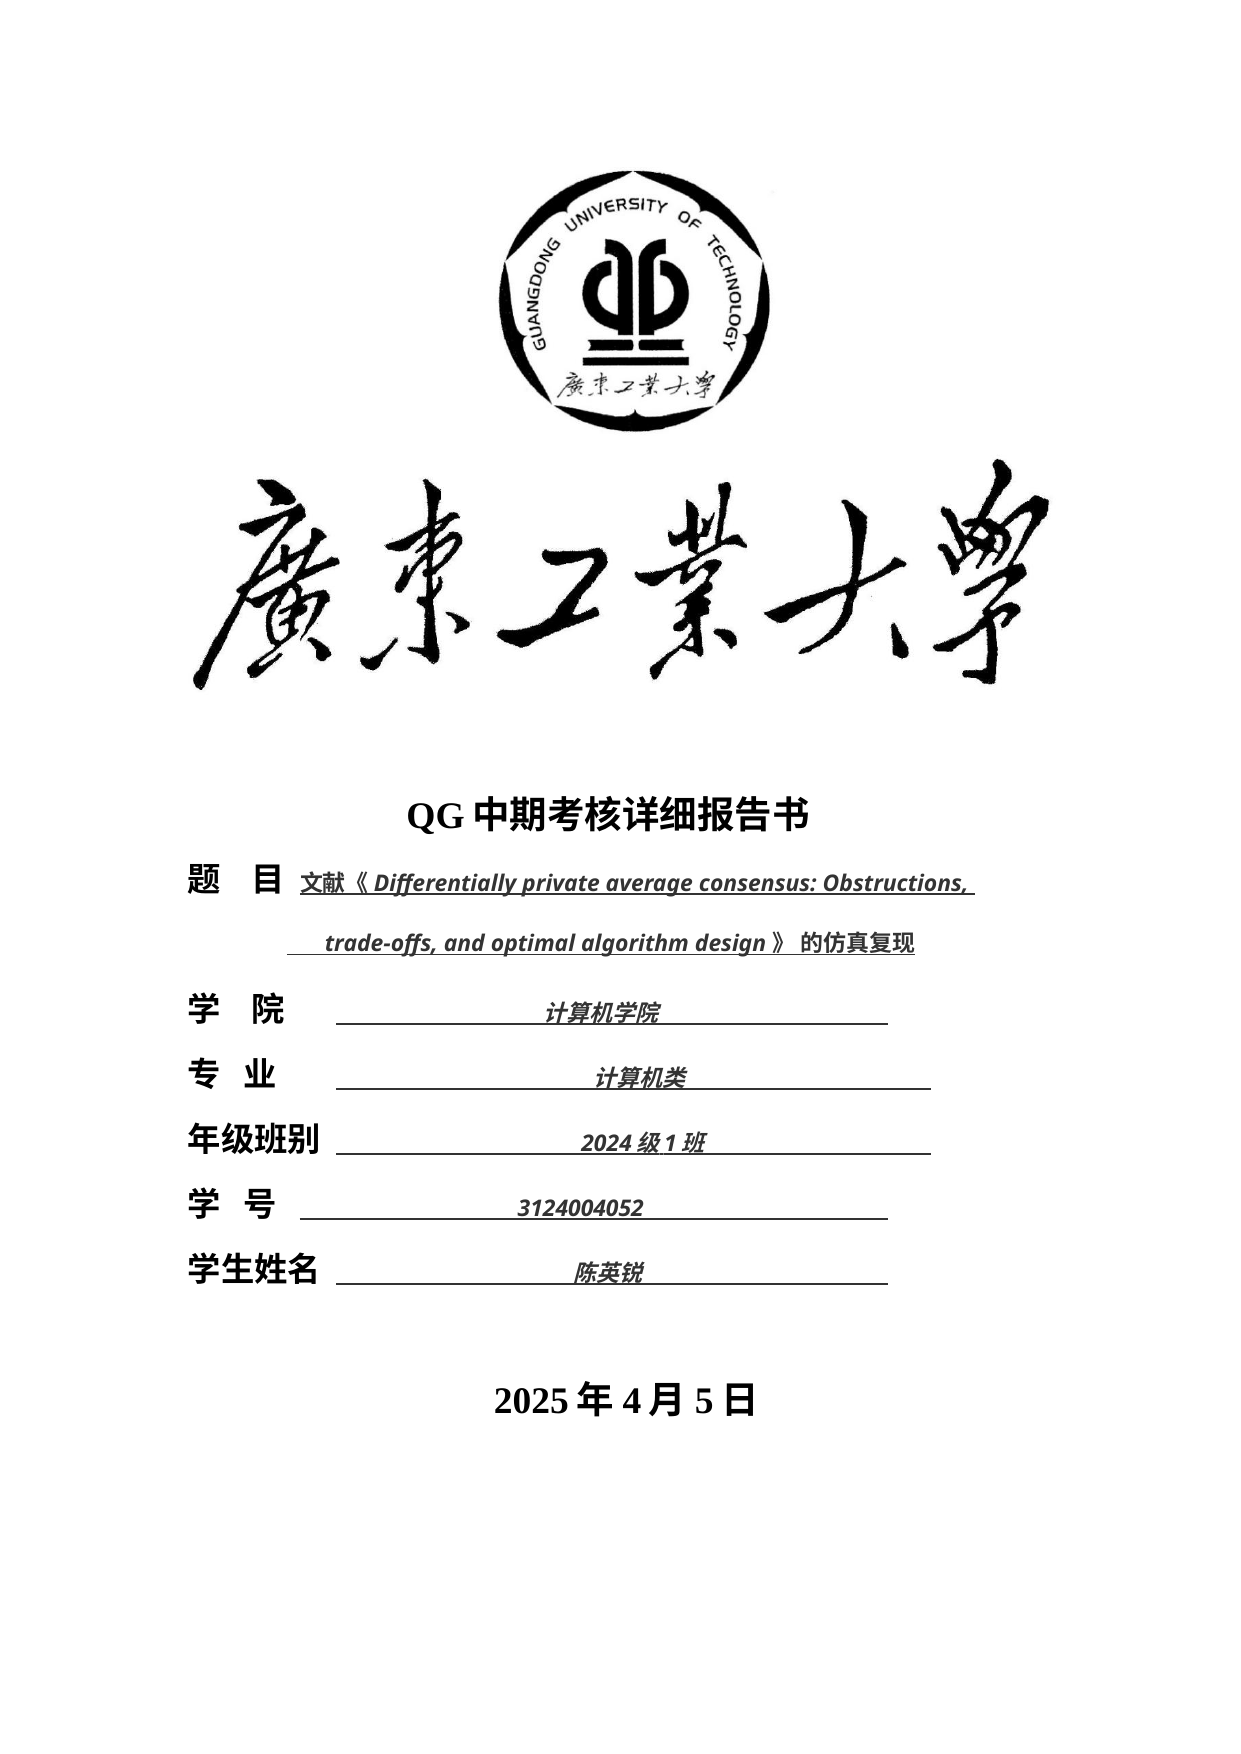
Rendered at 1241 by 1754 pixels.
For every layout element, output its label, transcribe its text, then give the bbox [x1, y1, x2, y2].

text 专 业 计算机类 [187, 1039, 1053, 1104]
text 年级班别 2024级1班 [187, 1104, 1053, 1169]
text 题 目 文献《 Differentially private average consensus: Obstructions, trade-offs, and optimal algorithm design 》 的仿真复现 [187, 844, 1053, 974]
text 学 号 3124004052 [187, 1169, 1053, 1234]
text QG中期考核详细报告书 [362, 779, 1053, 844]
text 2025年 4月 5日 [450, 1364, 1053, 1429]
text 学 院 计算机学院 [187, 974, 1053, 1039]
text 学生姓名 陈英锐 [187, 1234, 1053, 1299]
picture [187, 454, 1057, 701]
picture [493, 162, 778, 440]
